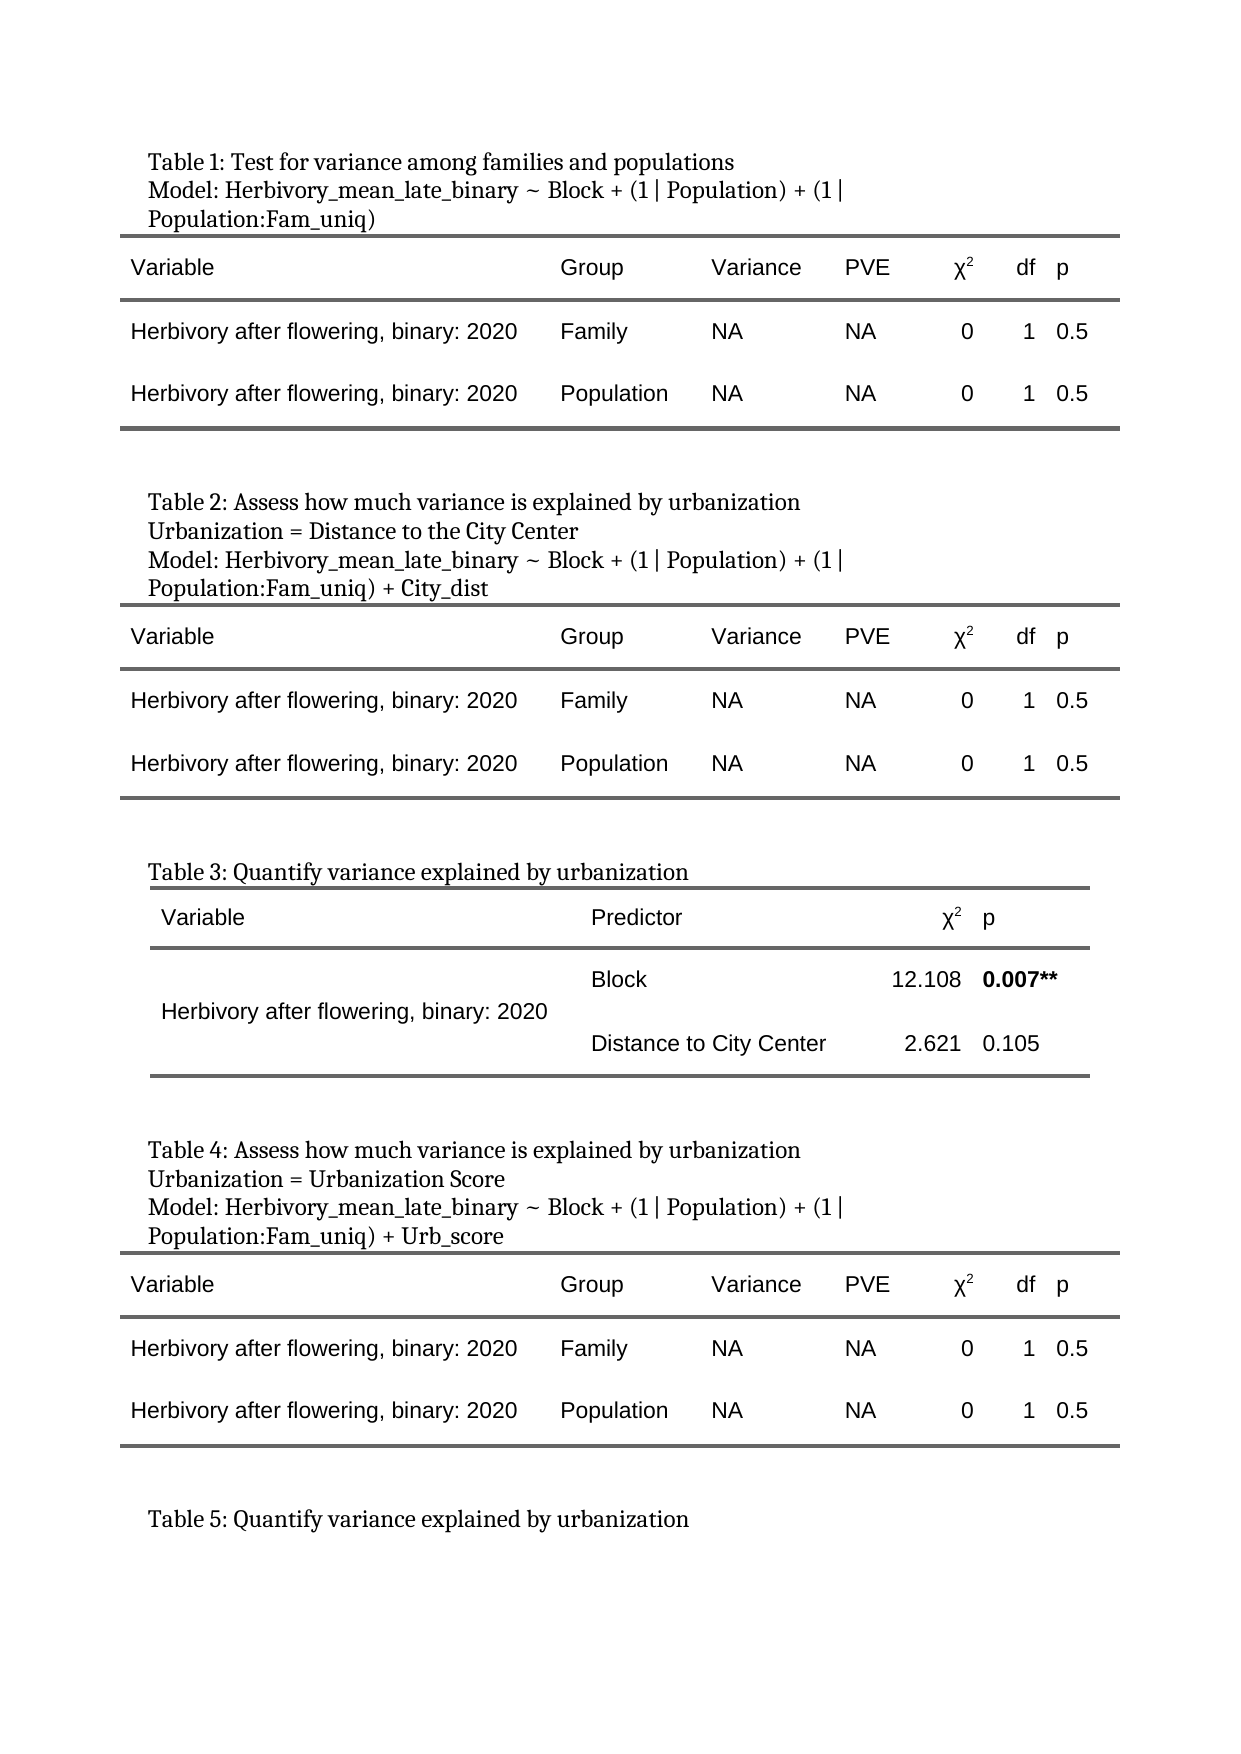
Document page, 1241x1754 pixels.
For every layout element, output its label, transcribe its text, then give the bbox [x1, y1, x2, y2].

table_header χ2 [859, 890, 972, 946]
table_header χ2 [923, 238, 984, 298]
table_header Group [550, 607, 701, 667]
text Urbanization = Urbanization Score [148, 1164, 1093, 1193]
table_cell NA [701, 1379, 834, 1443]
text Table 5: Quantify variance explained by urbanization [148, 1505, 1093, 1534]
table_cell NA [834, 1379, 923, 1443]
table_cell 0.5 [1046, 362, 1120, 426]
table_cell NA [834, 731, 923, 796]
table_cell NA [701, 731, 834, 796]
table_header Variance [701, 238, 834, 298]
table_cell NA [701, 1319, 834, 1379]
table_cell Population [550, 362, 701, 426]
text Table 2: Assess how much variance is explained by urbanization [148, 488, 1093, 517]
table_header Group [550, 238, 701, 298]
table_cell NA [834, 1319, 923, 1379]
table_cell Family [550, 1319, 701, 1379]
table_cell Herbivory after flowering, binary: 2020 [120, 1379, 550, 1443]
table_cell 0 [923, 362, 984, 426]
table_cell 12.108 [859, 950, 972, 1010]
table_header Variable [150, 890, 580, 946]
text Table 4: Assess how much variance is explained by urbanization [148, 1136, 1093, 1164]
table_header Variance [701, 607, 834, 667]
table_cell 0 [923, 1319, 984, 1379]
table_cell NA [834, 362, 923, 426]
table_cell Block [580, 950, 859, 1010]
table_cell 1 [984, 302, 1046, 362]
table_cell 0 [923, 671, 984, 731]
table_header PVE [834, 238, 923, 298]
table_cell 0 [923, 1379, 984, 1443]
table_header p [972, 890, 1090, 946]
table_cell 0 [923, 302, 984, 362]
table_header Variable [120, 1255, 550, 1315]
text Model: Herbivory_mean_late_binary ~ Block + (1 | Population) + (1 | Population:Fam_uniq) [148, 176, 1093, 234]
table_header Variable [120, 238, 550, 298]
table_cell 1 [984, 1319, 1046, 1379]
text Table 1: Test for variance among families and populations [148, 148, 1093, 176]
table_cell Population [550, 1379, 701, 1443]
table_cell 0.5 [1046, 302, 1120, 362]
table_header df [984, 607, 1046, 667]
table_header df [984, 1255, 1046, 1315]
table_cell 1 [984, 1379, 1046, 1443]
table_cell 0.5 [1046, 1319, 1120, 1379]
table_cell Herbivory after flowering, binary: 2020 [120, 671, 550, 731]
table_cell 0.5 [1046, 1379, 1120, 1443]
table_cell Family [550, 302, 701, 362]
table_cell 1 [984, 362, 1046, 426]
table_header χ2 [923, 1255, 984, 1315]
table_header p [1046, 1255, 1120, 1315]
table_cell 0 [923, 731, 984, 796]
table_cell Family [550, 671, 701, 731]
table_header PVE [834, 607, 923, 667]
table_header Variable [120, 607, 550, 667]
table_cell Herbivory after flowering, binary: 2020 [120, 731, 550, 796]
table_cell NA [834, 671, 923, 731]
table_header p [1046, 607, 1120, 667]
table_cell Herbivory after flowering, binary: 2020 [120, 302, 550, 362]
table_header PVE [834, 1255, 923, 1315]
table_header p [1046, 238, 1120, 298]
table_cell NA [701, 302, 834, 362]
table_cell 0.5 [1046, 731, 1120, 796]
text Model: Herbivory_mean_late_binary ~ Block + (1 | Population) + (1 | Population:Fam_uniq) + Urb_score [148, 1193, 1093, 1251]
table_cell Herbivory after flowering, binary: 2020 [120, 1319, 550, 1379]
table_header χ2 [923, 607, 984, 667]
text Table 3: Quantify variance explained by urbanization [148, 857, 1093, 886]
table_cell Population [550, 731, 701, 796]
table_header Predictor [580, 890, 859, 946]
table_cell NA [701, 362, 834, 426]
table_cell 0.105 [972, 1010, 1090, 1074]
table_cell Herbivory after flowering, binary: 2020 [150, 950, 580, 1074]
table_cell 2.621 [859, 1010, 972, 1074]
table_cell Distance to City Center [580, 1010, 859, 1074]
table_cell NA [701, 671, 834, 731]
text Model: Herbivory_mean_late_binary ~ Block + (1 | Population) + (1 | Population:Fam_uniq) + City_dist [148, 546, 1093, 603]
table_header df [984, 238, 1046, 298]
table_header Group [550, 1255, 701, 1315]
table_cell NA [834, 302, 923, 362]
table_cell Herbivory after flowering, binary: 2020 [120, 362, 550, 426]
table_cell 1 [984, 731, 1046, 796]
table_cell 0.5 [1046, 671, 1120, 731]
table_header Variance [701, 1255, 834, 1315]
table_cell 0.007** [972, 950, 1090, 1010]
text Urbanization = Distance to the City Center [148, 517, 1093, 546]
table_cell 1 [984, 671, 1046, 731]
